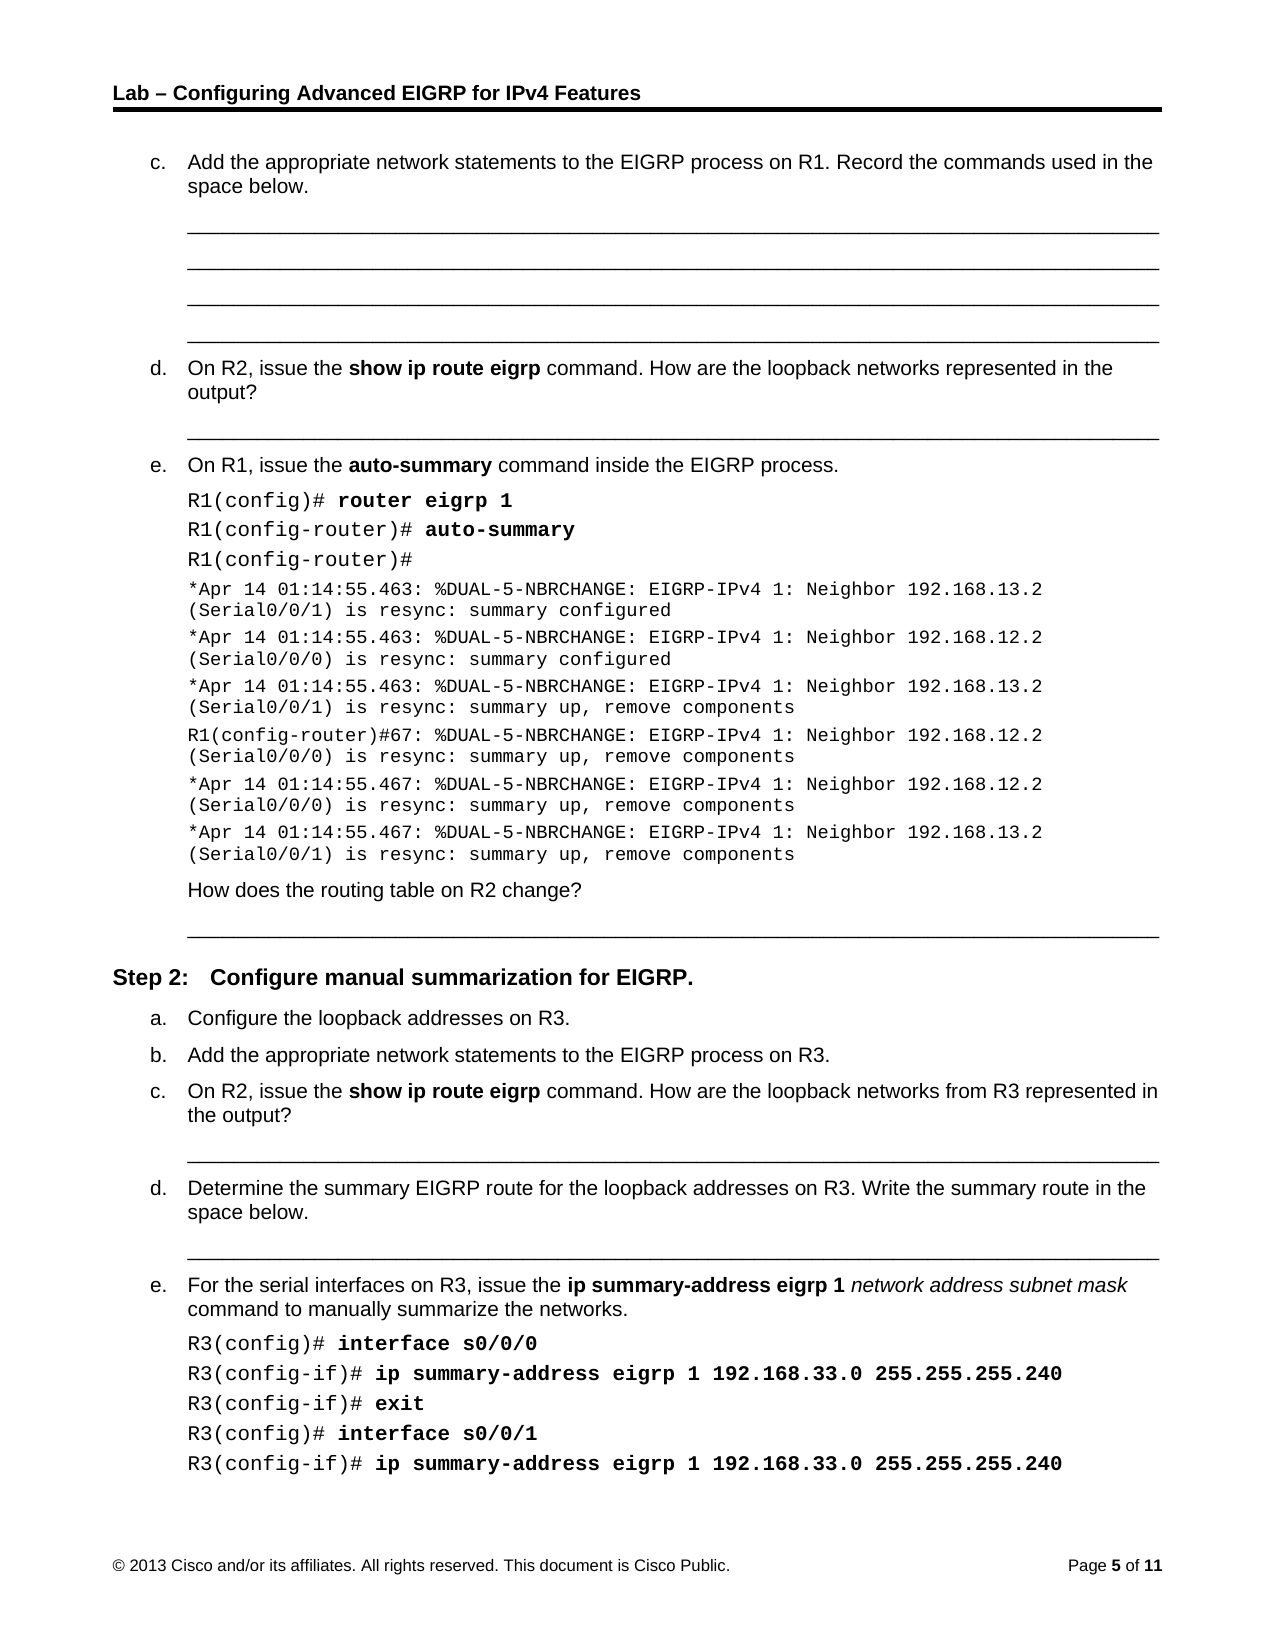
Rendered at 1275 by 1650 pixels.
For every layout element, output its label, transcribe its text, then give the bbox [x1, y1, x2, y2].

text On R2, issue the show ip route eigrp command. How are the loopback networks represented in the output? [150, 356, 1162, 404]
text Configure the loopback addresses on R3. [150, 1006, 1162, 1030]
text R3(config)# interface s0/0/1 [187, 1423, 1162, 1447]
text R1(config-router)# auto-summary [187, 519, 1162, 543]
text R3(config-if)# ip summary-address eigrp 1 192.168.33.0 255.255.255.240 [187, 1363, 1162, 1387]
text ____________________________________________________________________________________ [187, 320, 1162, 344]
text R1(config-router)#67: %DUAL-5-NBRCHANGE: EIGRP-IPv4 1: Neighbor 192.168.12.2 (Serial0/0/0) is resync: summary up, remove components [187, 726, 1162, 768]
text *Apr 14 01:14:55.467: %DUAL-5-NBRCHANGE: EIGRP-IPv4 1: Neighbor 192.168.13.2 (Serial0/0/1) is resync: summary up, remove components [187, 823, 1162, 866]
text ____________________________________________________________________________________ [187, 283, 1162, 307]
text ____________________________________________________________________________________ [187, 914, 1162, 938]
text R1(config)# router eigrp 1 [187, 489, 1162, 513]
text On R1, issue the auto-summary command inside the EIGRP process. [150, 453, 1162, 477]
text How does the routing table on R2 change? [187, 878, 1162, 902]
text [187, 210, 1162, 234]
text ____________________________________________________________________________________ [187, 1139, 1162, 1163]
text Add the appropriate network statements to the EIGRP process on R3. [150, 1043, 1162, 1067]
text For the serial interfaces on R3, issue the ip summary-address eigrp 1 network address subnet mask command to manually summarize the networks. [150, 1273, 1162, 1321]
text *Apr 14 01:14:55.467: %DUAL-5-NBRCHANGE: EIGRP-IPv4 1: Neighbor 192.168.12.2 (Serial0/0/0) is resync: summary up, remove components [187, 774, 1162, 817]
text R3(config)# interface s0/0/0 [187, 1333, 1162, 1357]
text *Apr 14 01:14:55.463: %DUAL-5-NBRCHANGE: EIGRP-IPv4 1: Neighbor 192.168.12.2 (Serial0/0/0) is resync: summary configured [187, 628, 1162, 671]
text On R2, issue the show ip route eigrp command. How are the loopback networks from R3 represented in the output? [150, 1079, 1162, 1127]
text R3(config-if)# ip summary-address eigrp 1 192.168.33.0 255.255.255.240 [187, 1453, 1162, 1476]
text ____________________________________________________________________________________ [187, 247, 1162, 271]
text Configure manual summarization for EIGRP. [112, 963, 1162, 990]
text *Apr 14 01:14:55.463: %DUAL-5-NBRCHANGE: EIGRP-IPv4 1: Neighbor 192.168.13.2 (Serial0/0/1) is resync: summary up, remove components [187, 677, 1162, 719]
text Determine the summary EIGRP route for the loopback addresses on R3. Write the summary route in the space below. [150, 1176, 1162, 1224]
text R1(config-router)# [187, 549, 1162, 573]
text R3(config-if)# exit [187, 1393, 1162, 1417]
text Add the appropriate network statements to the EIGRP process on R1. Record the commands used in the space below. [150, 150, 1162, 198]
text ____________________________________________________________________________________ [187, 1236, 1162, 1260]
text ____________________________________________________________________________________ [187, 417, 1162, 441]
text *Apr 14 01:14:55.463: %DUAL-5-NBRCHANGE: EIGRP-IPv4 1: Neighbor 192.168.13.2 (Serial0/0/1) is resync: summary configured [187, 579, 1162, 622]
